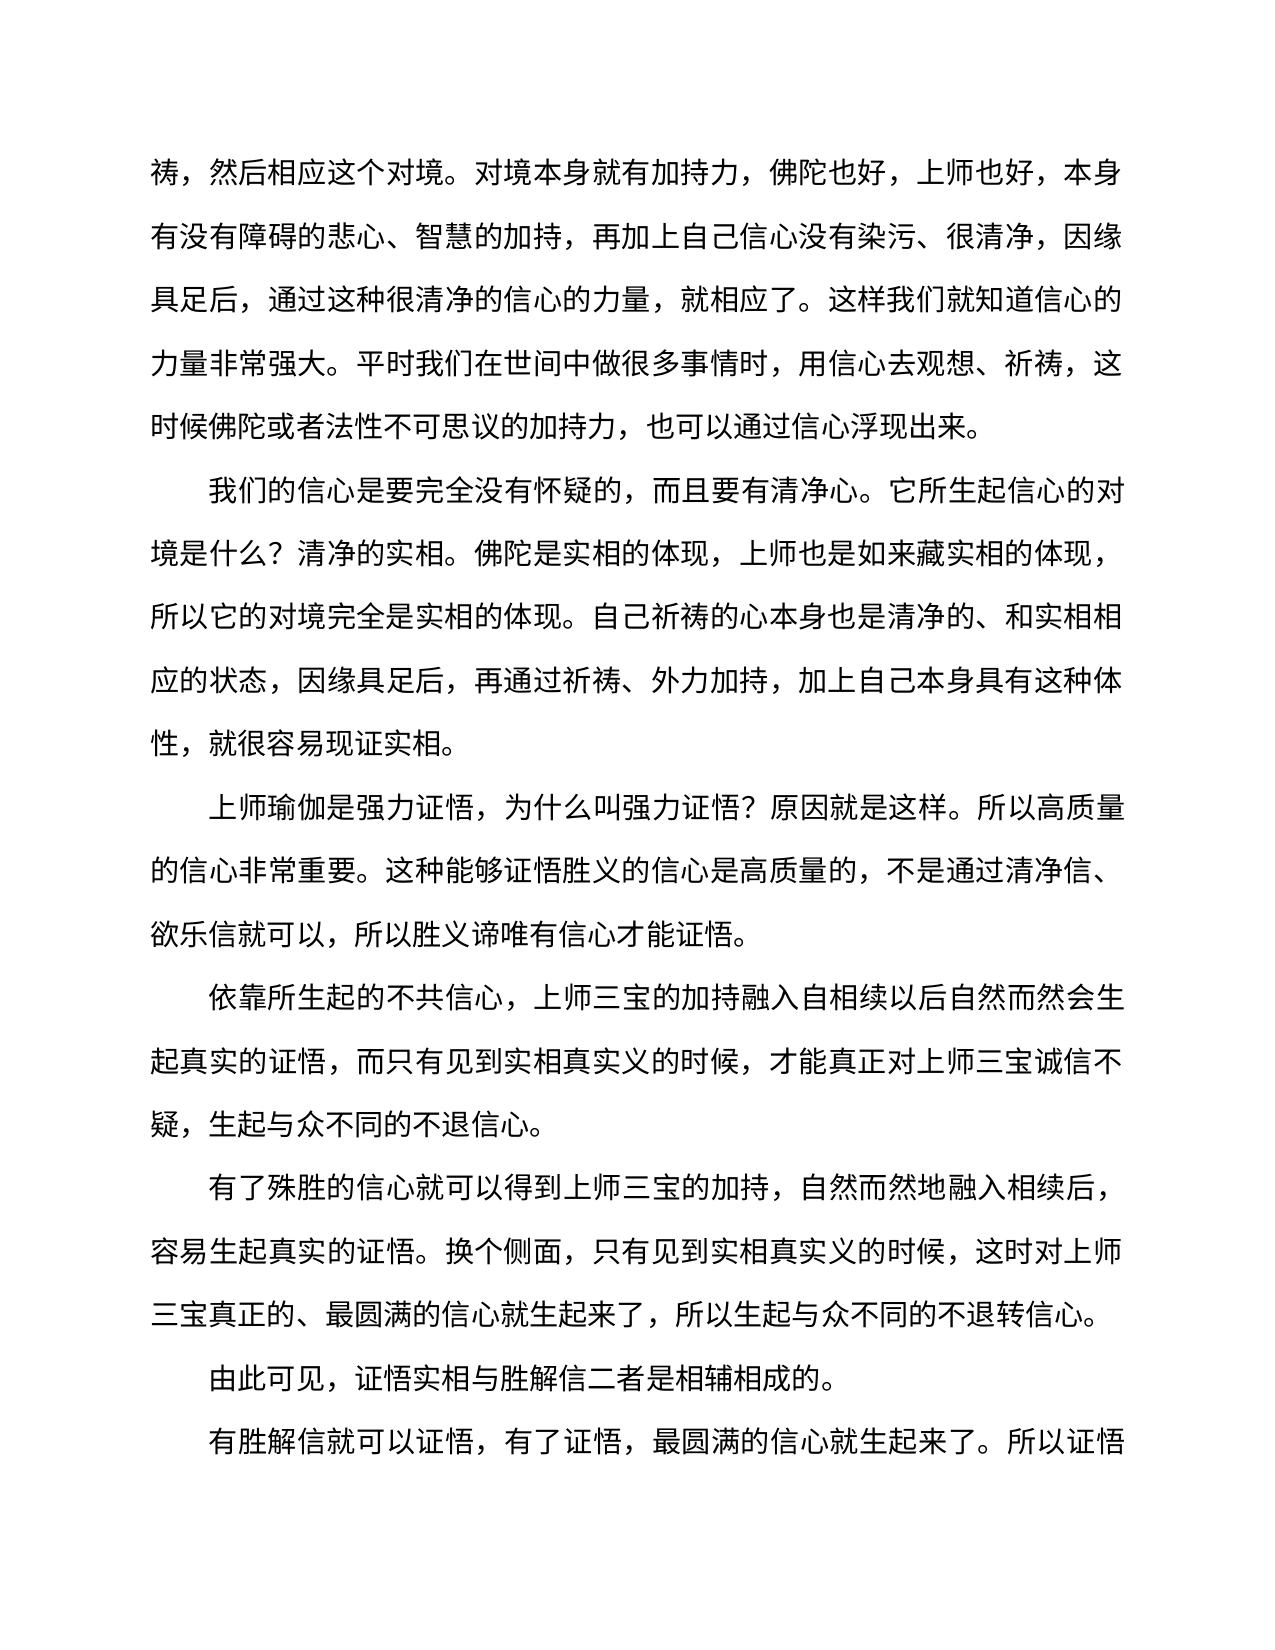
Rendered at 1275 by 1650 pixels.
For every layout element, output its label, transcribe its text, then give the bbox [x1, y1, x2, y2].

text 依靠所生起的不共信心，上师三宝的加持融入自相续以后自然而然会生起真实的证悟，而只有见到实相真实义的时候，才能真正对上师三宝诚信不疑，生起与众不同的不退信心。 [150, 975, 1125, 1144]
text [150, 1419, 1125, 1461]
text 上师瑜伽是强力证悟，为什么叫强力证悟？原因就是这样。所以高质量的信心非常重要。这种能够证悟胜义的信心是高质量的，不是通过清净信、欲乐信就可以，所以胜义谛唯有信心才能证悟。 [150, 784, 1125, 953]
text 我们的信心是要完全没有怀疑的，而且要有清净心。它所生起信心的对境是什么？清净的实相。佛陀是实相的体现，上师也是如来藏实相的体现，所以它的对境完全是实相的体现。自己祈祷的心本身也是清净的、和实相相应的状态，因缘具足后，再通过祈祷、外力加持，加上自己本身具有这种体性，就很容易现证实相。 [150, 467, 1125, 763]
text 由此可见，证悟实相与胜解信二者是相辅相成的。 [150, 1355, 1125, 1398]
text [150, 150, 1125, 446]
text 有了殊胜的信心就可以得到上师三宝的加持，自然而然地融入相续后，容易生起真实的证悟。换个侧面，只有见到实相真实义的时候，这时对上师三宝真正的、最圆满的信心就生起来了，所以生起与众不同的不退转信心。 [150, 1165, 1125, 1334]
